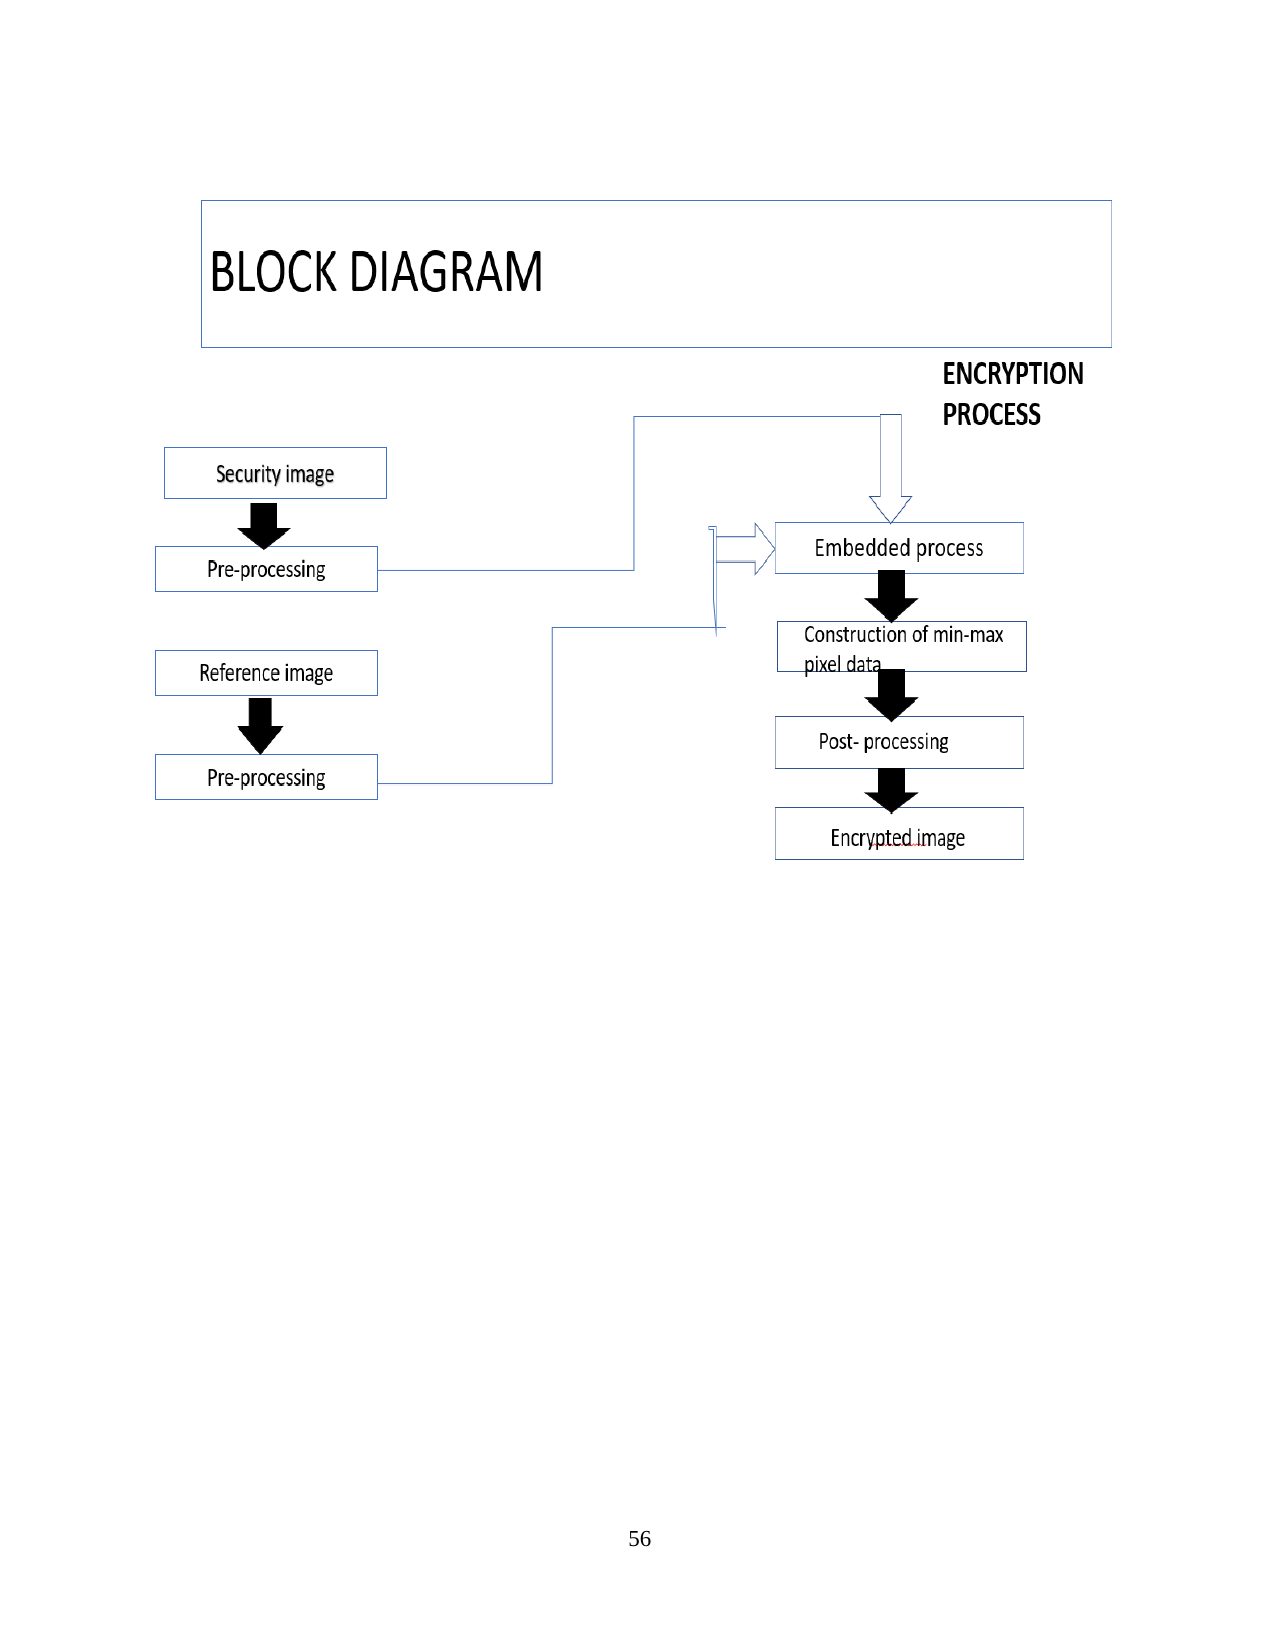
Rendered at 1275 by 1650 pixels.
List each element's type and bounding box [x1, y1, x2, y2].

picture [133, 170, 1179, 926]
